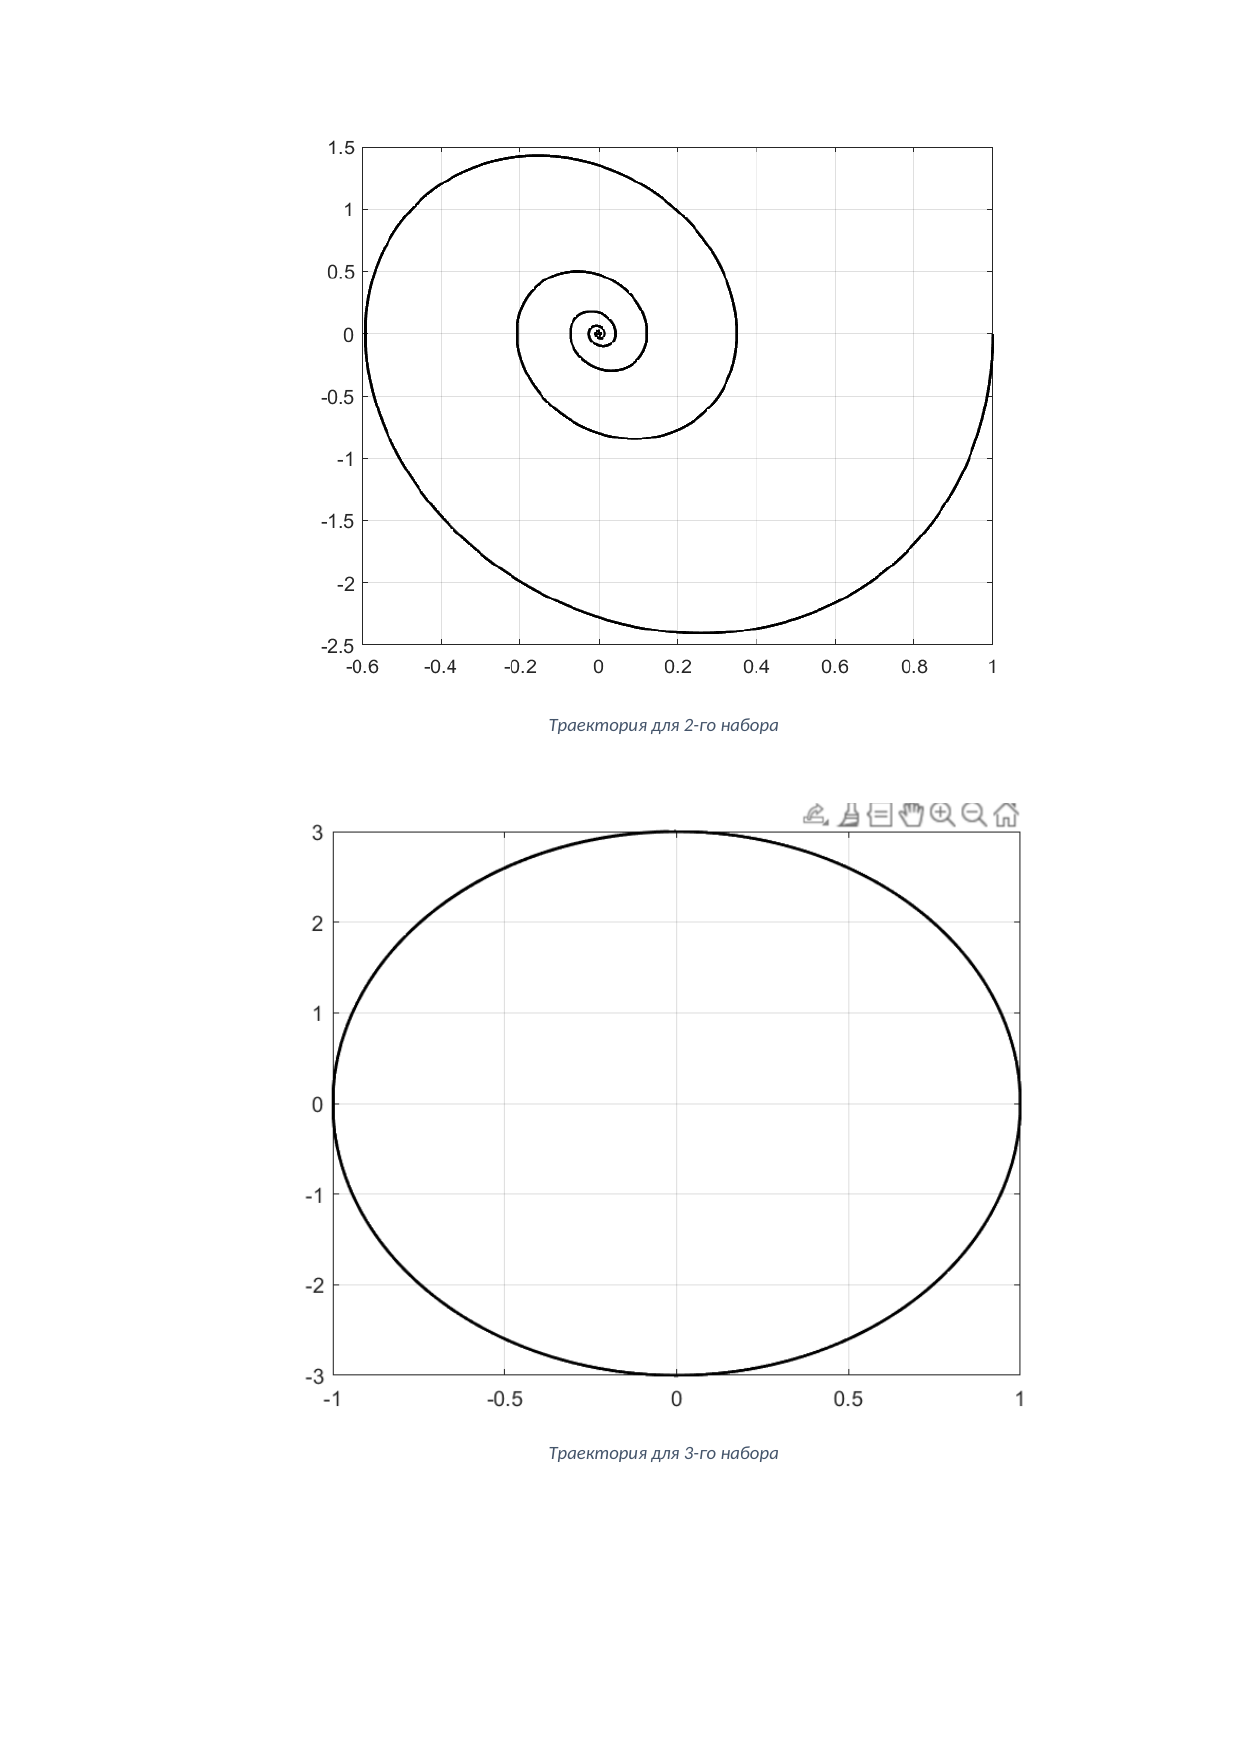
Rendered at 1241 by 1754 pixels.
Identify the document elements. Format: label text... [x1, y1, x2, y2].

picture [280, 803, 1049, 1423]
text Траектория для 3-го набора [177, 1441, 1152, 1464]
picture [297, 118, 1032, 695]
text Траектория для 2-го набора [177, 713, 1152, 736]
